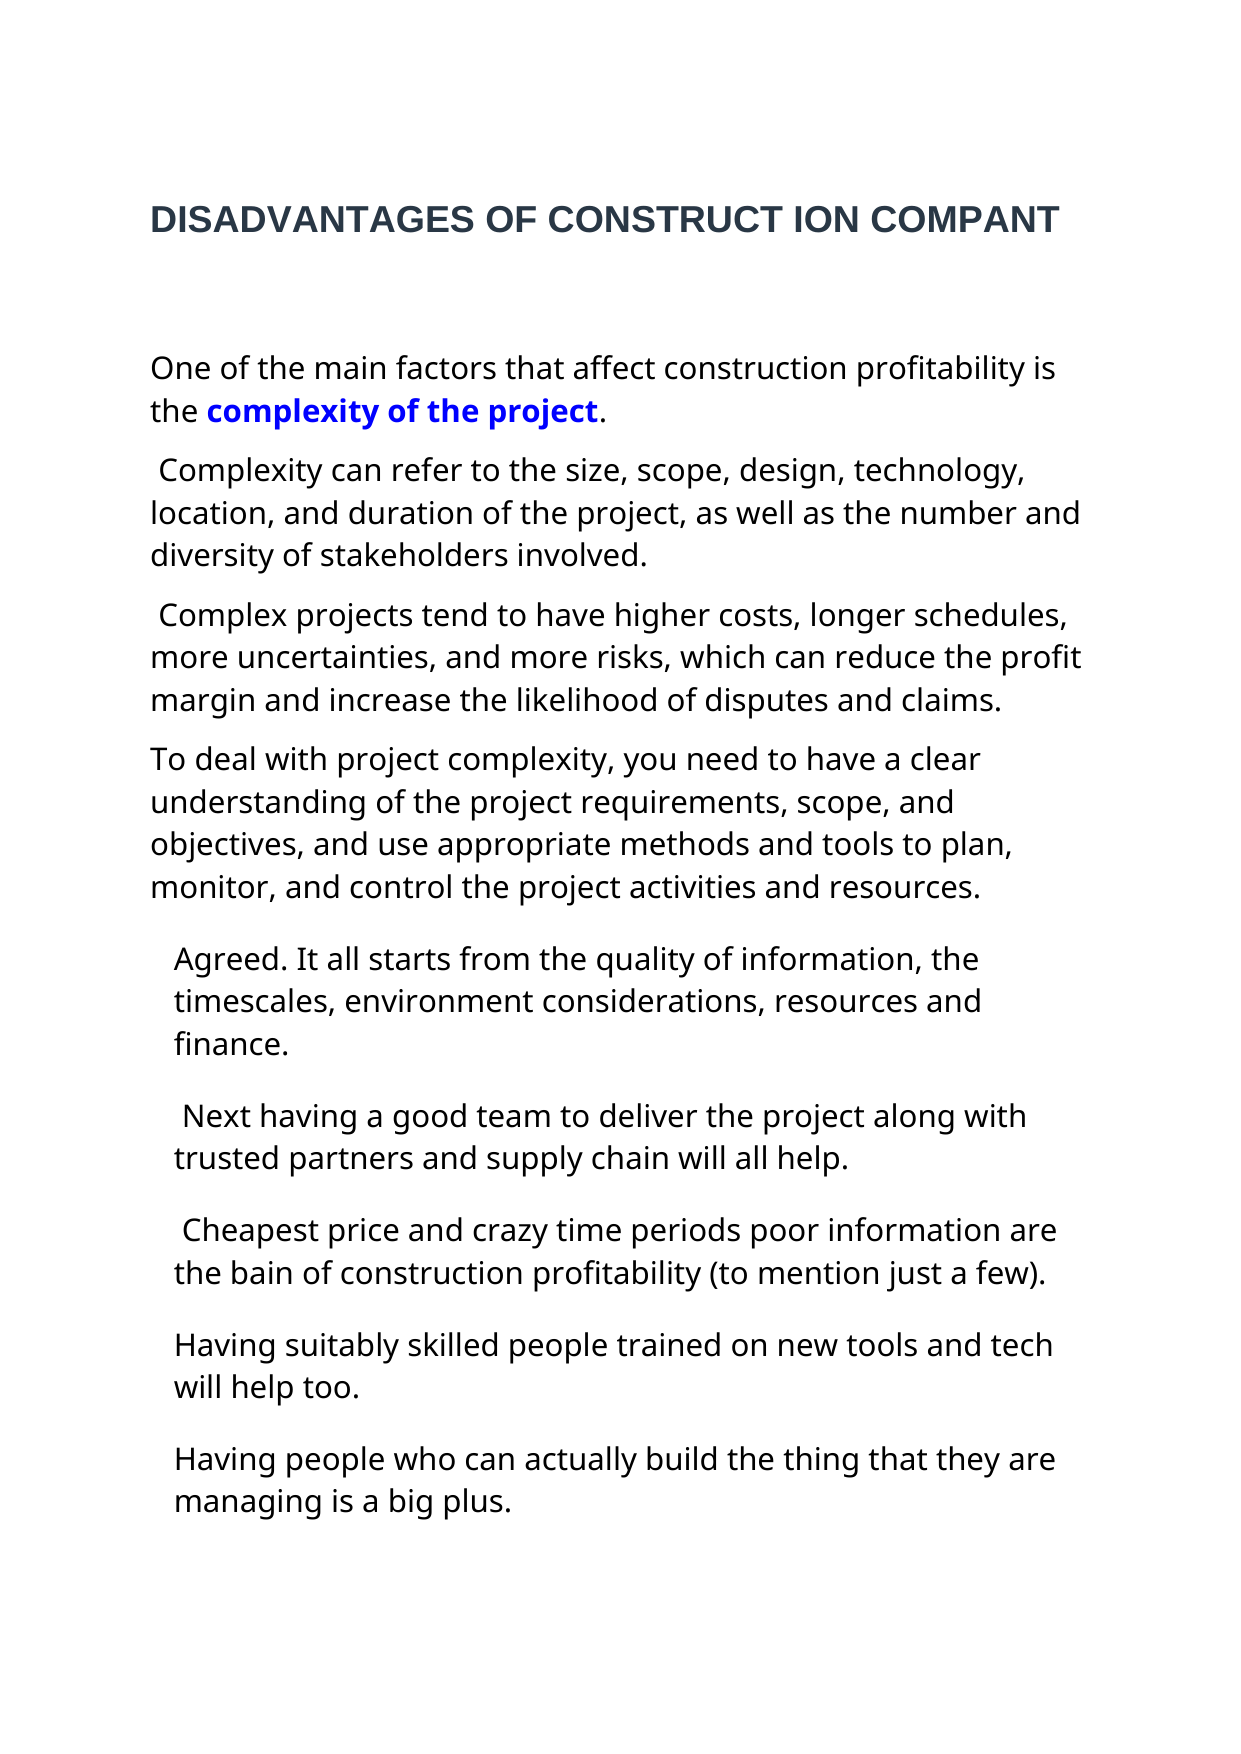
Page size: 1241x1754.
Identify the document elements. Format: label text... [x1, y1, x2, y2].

text One of the main factors that affect construction profitability is the complexity of the project. [150, 346, 1090, 432]
text Complexity can refer to the size, scope, design, technology, location, and duration of the project, as well as the number and diversity of stakeholders involved. [150, 448, 1090, 576]
text Complex projects tend to have higher costs, longer schedules, more uncertainties, and more risks, which can reduce the profit margin and increase the likelihood of disputes and claims. [150, 593, 1090, 721]
text To deal with project complexity, you need to have a clear understanding of the project requirements, scope, and objectives, and use appropriate methods and tools to plan, monitor, and control the project activities and resources. [150, 737, 1090, 908]
text Having people who can actually build the thing that they are managing is a big plus. [173, 1437, 1090, 1522]
text Next having a good team to deliver the project along with trusted partners and supply chain will all help. [173, 1094, 1090, 1179]
text Cheapest price and crazy time periods poor information are the bain of construction profitability (to mention just a few). [173, 1208, 1090, 1293]
text Agreed. It all starts from the quality of information, the timescales, environment considerations, resources and finance. [173, 937, 1090, 1064]
text DISADVANTAGES OF CONSTRUCT ION COMPANT [150, 197, 1090, 240]
text Having suitably skilled people trained on new tools and tech will help too. [173, 1322, 1090, 1408]
